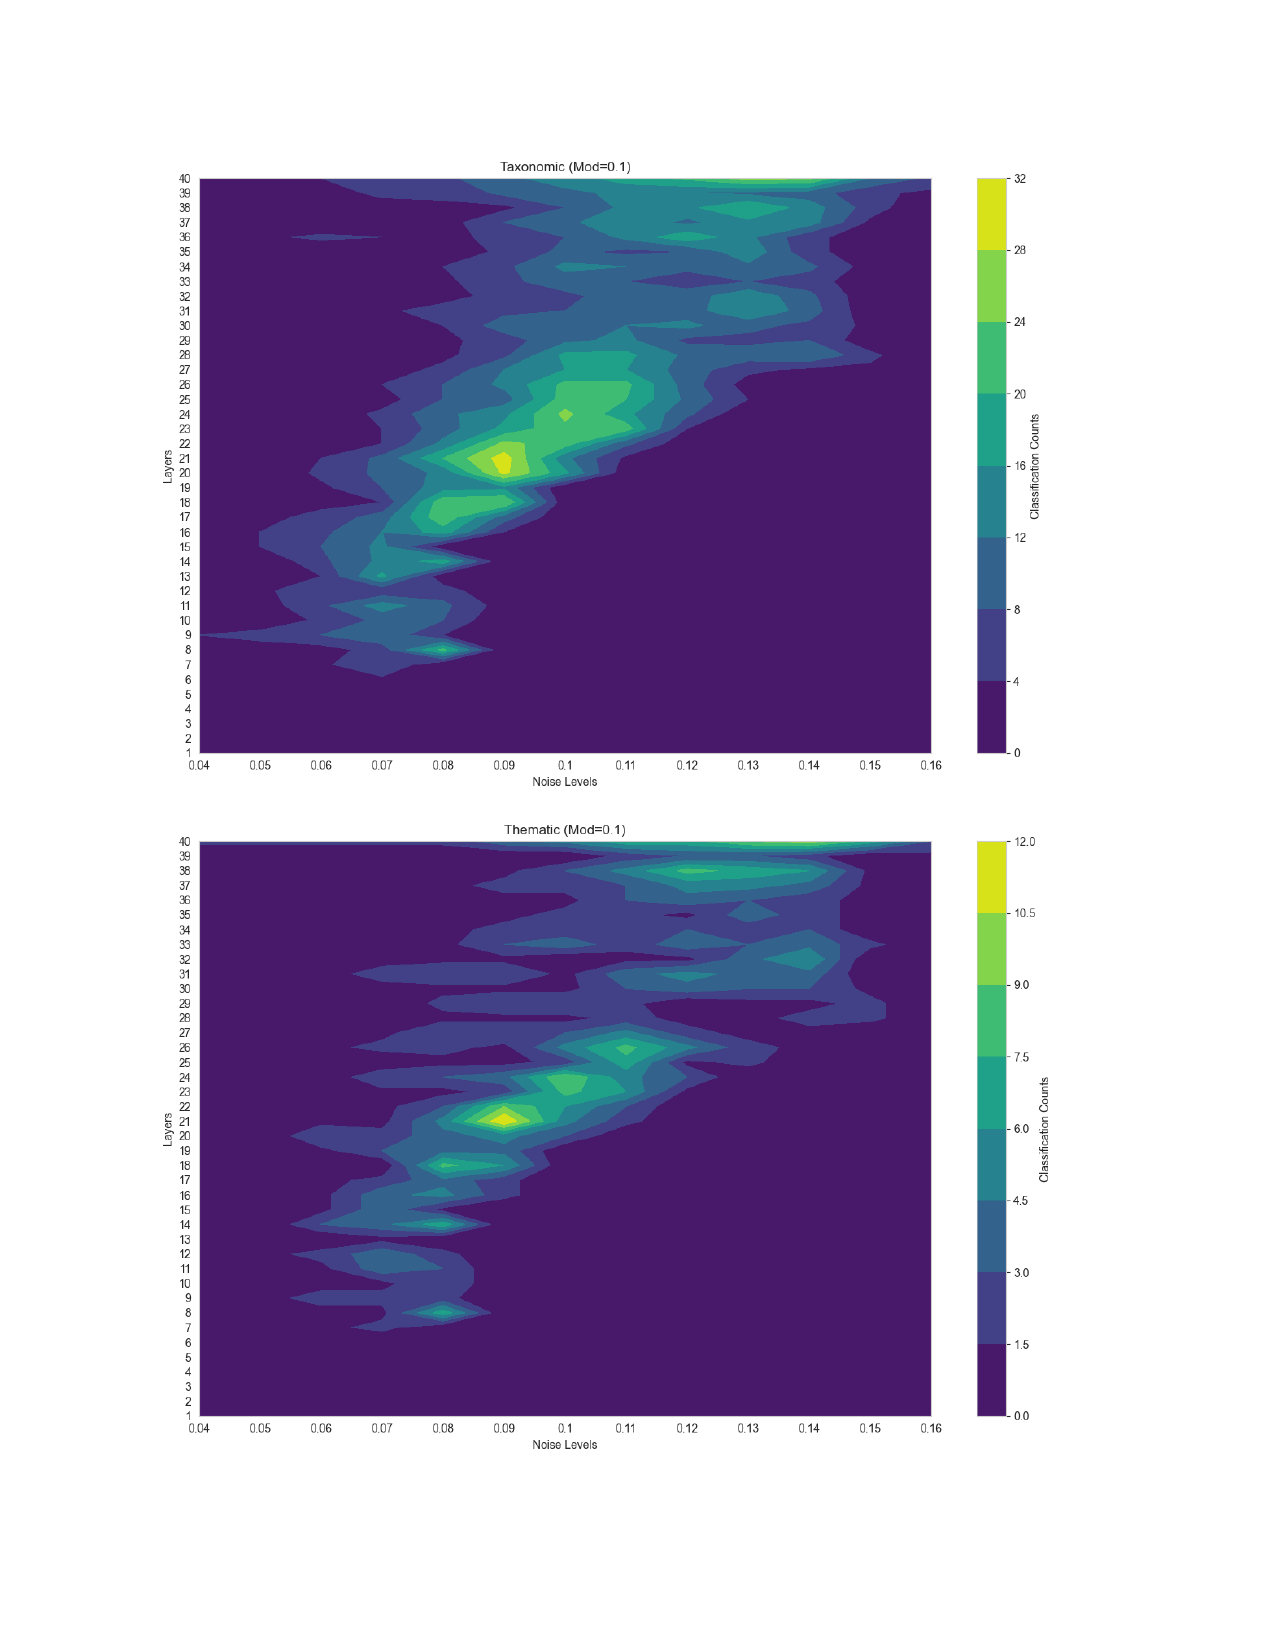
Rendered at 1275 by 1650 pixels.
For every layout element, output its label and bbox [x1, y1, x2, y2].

picture [150, 812, 1125, 1463]
picture [150, 150, 1125, 800]
